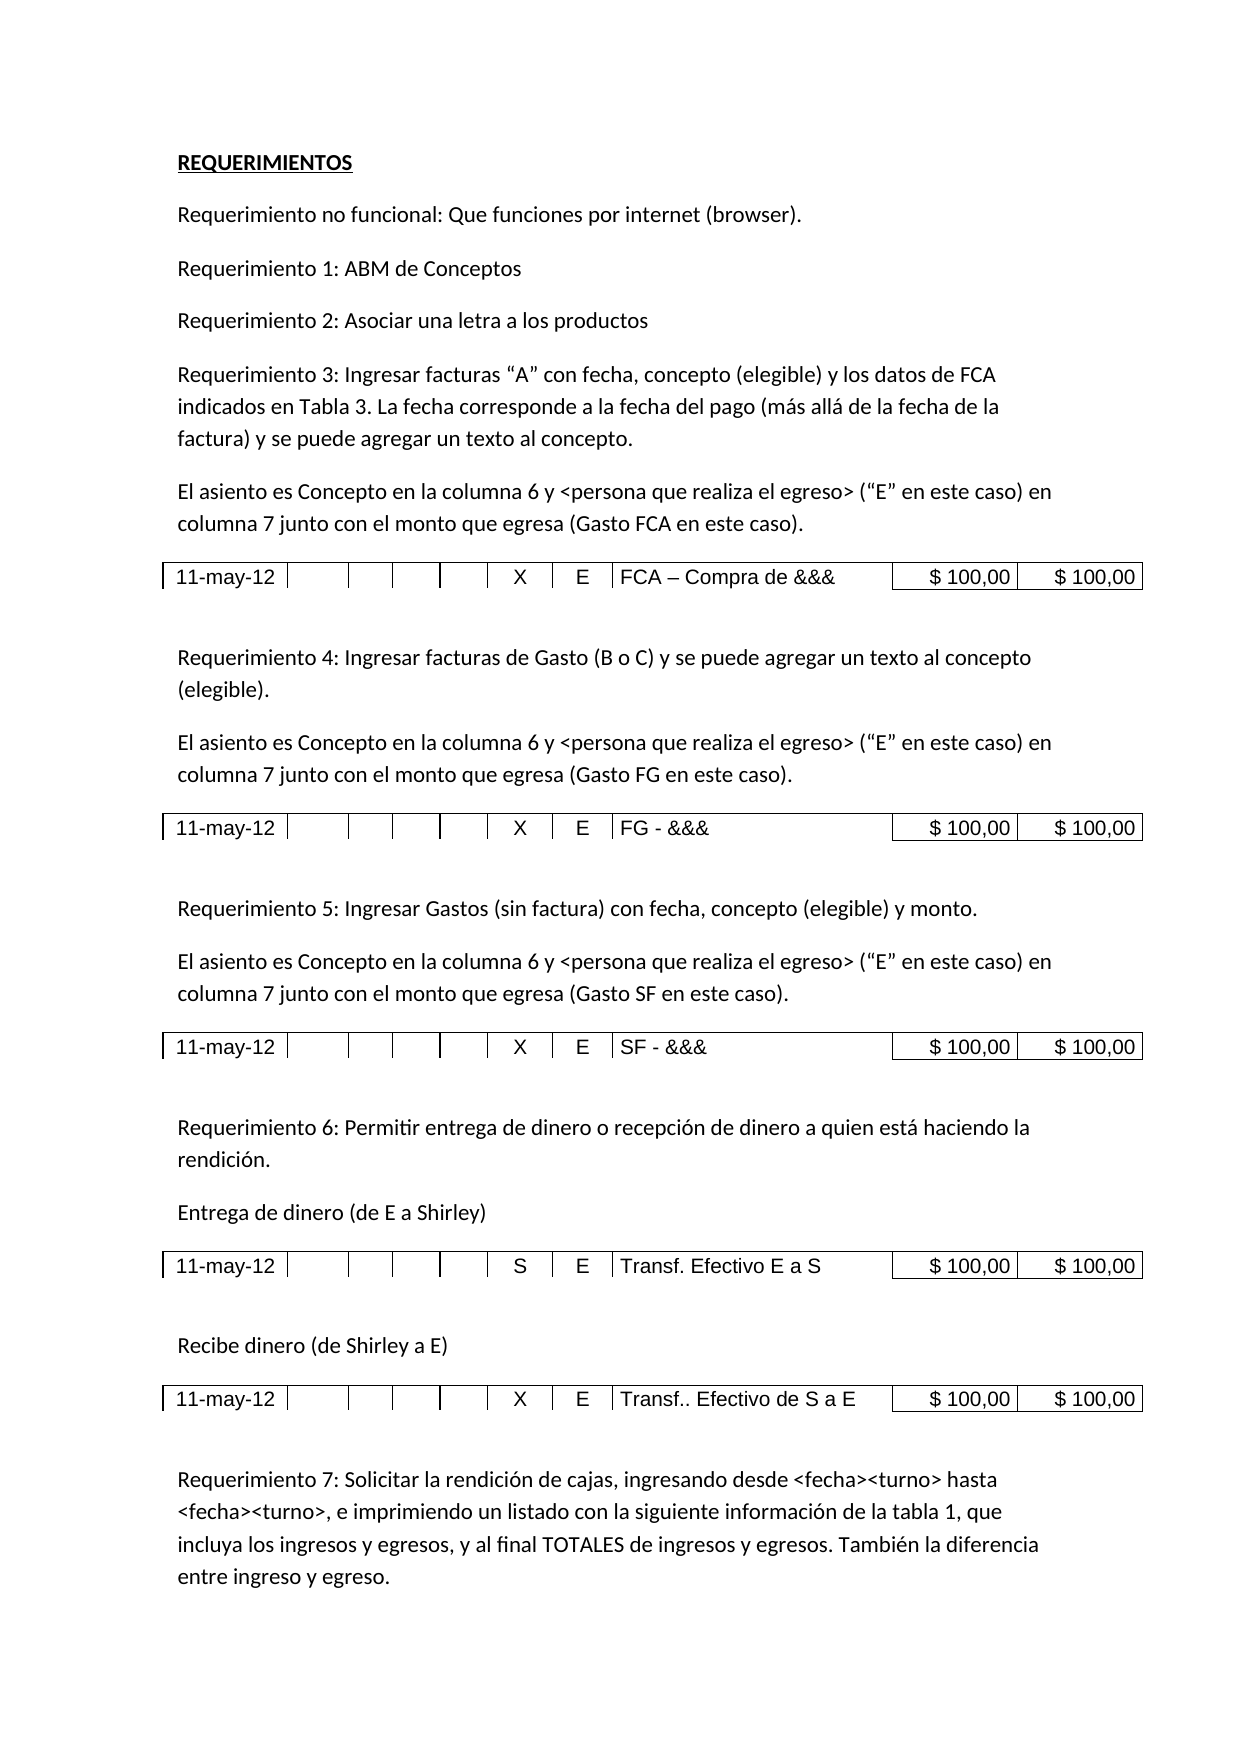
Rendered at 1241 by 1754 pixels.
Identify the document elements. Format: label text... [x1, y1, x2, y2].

table_header E [552, 1252, 613, 1278]
table_header $ 100,00 [893, 1386, 1017, 1411]
table_header 11-may-12 [164, 1252, 288, 1278]
table_header $ 100,00 [1018, 563, 1142, 589]
table_header [288, 1033, 348, 1059]
table_header [348, 1252, 392, 1278]
table_header $ 100,00 [893, 1252, 1017, 1278]
text Requerimiento 5: Ingresar Gastos (sin factura) con fecha, concepto (elegible) y monto. [177, 894, 1063, 922]
table_header FCA – Compra de &&& [613, 563, 892, 589]
table_header [288, 1386, 348, 1411]
table_header E [552, 814, 613, 840]
table_header $ 100,00 [893, 563, 1017, 589]
table_header [440, 1252, 488, 1278]
text El asiento es Concepto en la columna 6 y <persona que realiza el egreso> (“E” en este caso) en columna 7 junto con el monto que egresa (Gasto SF en este caso). [177, 947, 1063, 1007]
text Requerimiento 2: Asociar una letra a los productos [177, 307, 1063, 335]
text Requerimiento no funcional: Que funciones por internet (browser). [177, 201, 1063, 229]
table_header [288, 563, 348, 589]
table_header [392, 1033, 440, 1059]
text Entrega de dinero (de E a Shirley) [177, 1198, 1063, 1226]
table_header $ 100,00 [1018, 814, 1142, 840]
table_header [440, 1033, 488, 1059]
table_header E [552, 1386, 613, 1411]
text El asiento es Concepto en la columna 6 y <persona que realiza el egreso> (“E” en este caso) en columna 7 junto con el monto que egresa (Gasto FG en este caso). [177, 728, 1063, 788]
table_header [392, 1386, 440, 1411]
table_header [440, 1386, 488, 1411]
table_header $ 100,00 [1018, 1386, 1142, 1411]
table_header [288, 1252, 348, 1278]
table_header [348, 1033, 392, 1059]
table_header [348, 563, 392, 589]
table_header $ 100,00 [1018, 1252, 1142, 1278]
table_header E [552, 563, 613, 589]
table_header FG - &&& [613, 814, 892, 840]
table_header [392, 563, 440, 589]
table_header S [488, 1252, 552, 1278]
table_header X [488, 1033, 552, 1059]
table_header [440, 563, 488, 589]
table_header 11-may-12 [164, 563, 288, 589]
table_header Transf. Efectivo E a S [613, 1252, 892, 1278]
text Requerimiento 7: Solicitar la rendición de cajas, ingresando desde <fecha><turno> hasta <fecha><turno>, e imprimiendo un listado con la siguiente información de la tabla 1, que incluya los ingresos y egresos, y al final TOTALES de ingresos y egresos. También la diferencia entre ingreso y egreso. [177, 1465, 1063, 1590]
text Requerimiento 3: Ingresar facturas “A” con fecha, concepto (elegible) y los datos de FCA indicados en Tabla 3. La fecha corresponde a la fecha del pago (más allá de la fecha de la factura) y se puede agregar un texto al concepto. [177, 360, 1063, 452]
text REQUERIMIENTOS [177, 148, 1063, 176]
text El asiento es Concepto en la columna 6 y <persona que realiza el egreso> (“E” en este caso) en columna 7 junto con el monto que egresa (Gasto FCA en este caso). [177, 477, 1063, 537]
table_header [348, 1386, 392, 1411]
table_header X [488, 563, 552, 589]
table_header $ 100,00 [893, 814, 1017, 840]
text Requerimiento 4: Ingresar facturas de Gasto (B o C) y se puede agregar un texto al concepto (elegible). [177, 643, 1063, 703]
table_header $ 100,00 [1018, 1033, 1142, 1059]
table_header [288, 814, 348, 840]
table_header X [488, 1386, 552, 1411]
table_header X [488, 814, 552, 840]
table_header E [552, 1033, 613, 1059]
table_header SF - &&& [613, 1033, 892, 1059]
table_header [392, 1252, 440, 1278]
table_header Transf.. Efectivo de S a E [613, 1386, 892, 1411]
table_header 11-may-12 [164, 1033, 288, 1059]
table_header [440, 814, 488, 840]
table_header 11-may-12 [164, 814, 288, 840]
table_header 11-may-12 [164, 1386, 288, 1411]
text Recibe dinero (de Shirley a E) [177, 1332, 1063, 1360]
text Requerimiento 1: ABM de Conceptos [177, 254, 1063, 282]
text Requerimiento 6: Permitir entrega de dinero o recepción de dinero a quien está haciendo la rendición. [177, 1113, 1063, 1173]
table_header $ 100,00 [893, 1033, 1017, 1059]
table_header [348, 814, 392, 840]
table_header [392, 814, 440, 840]
